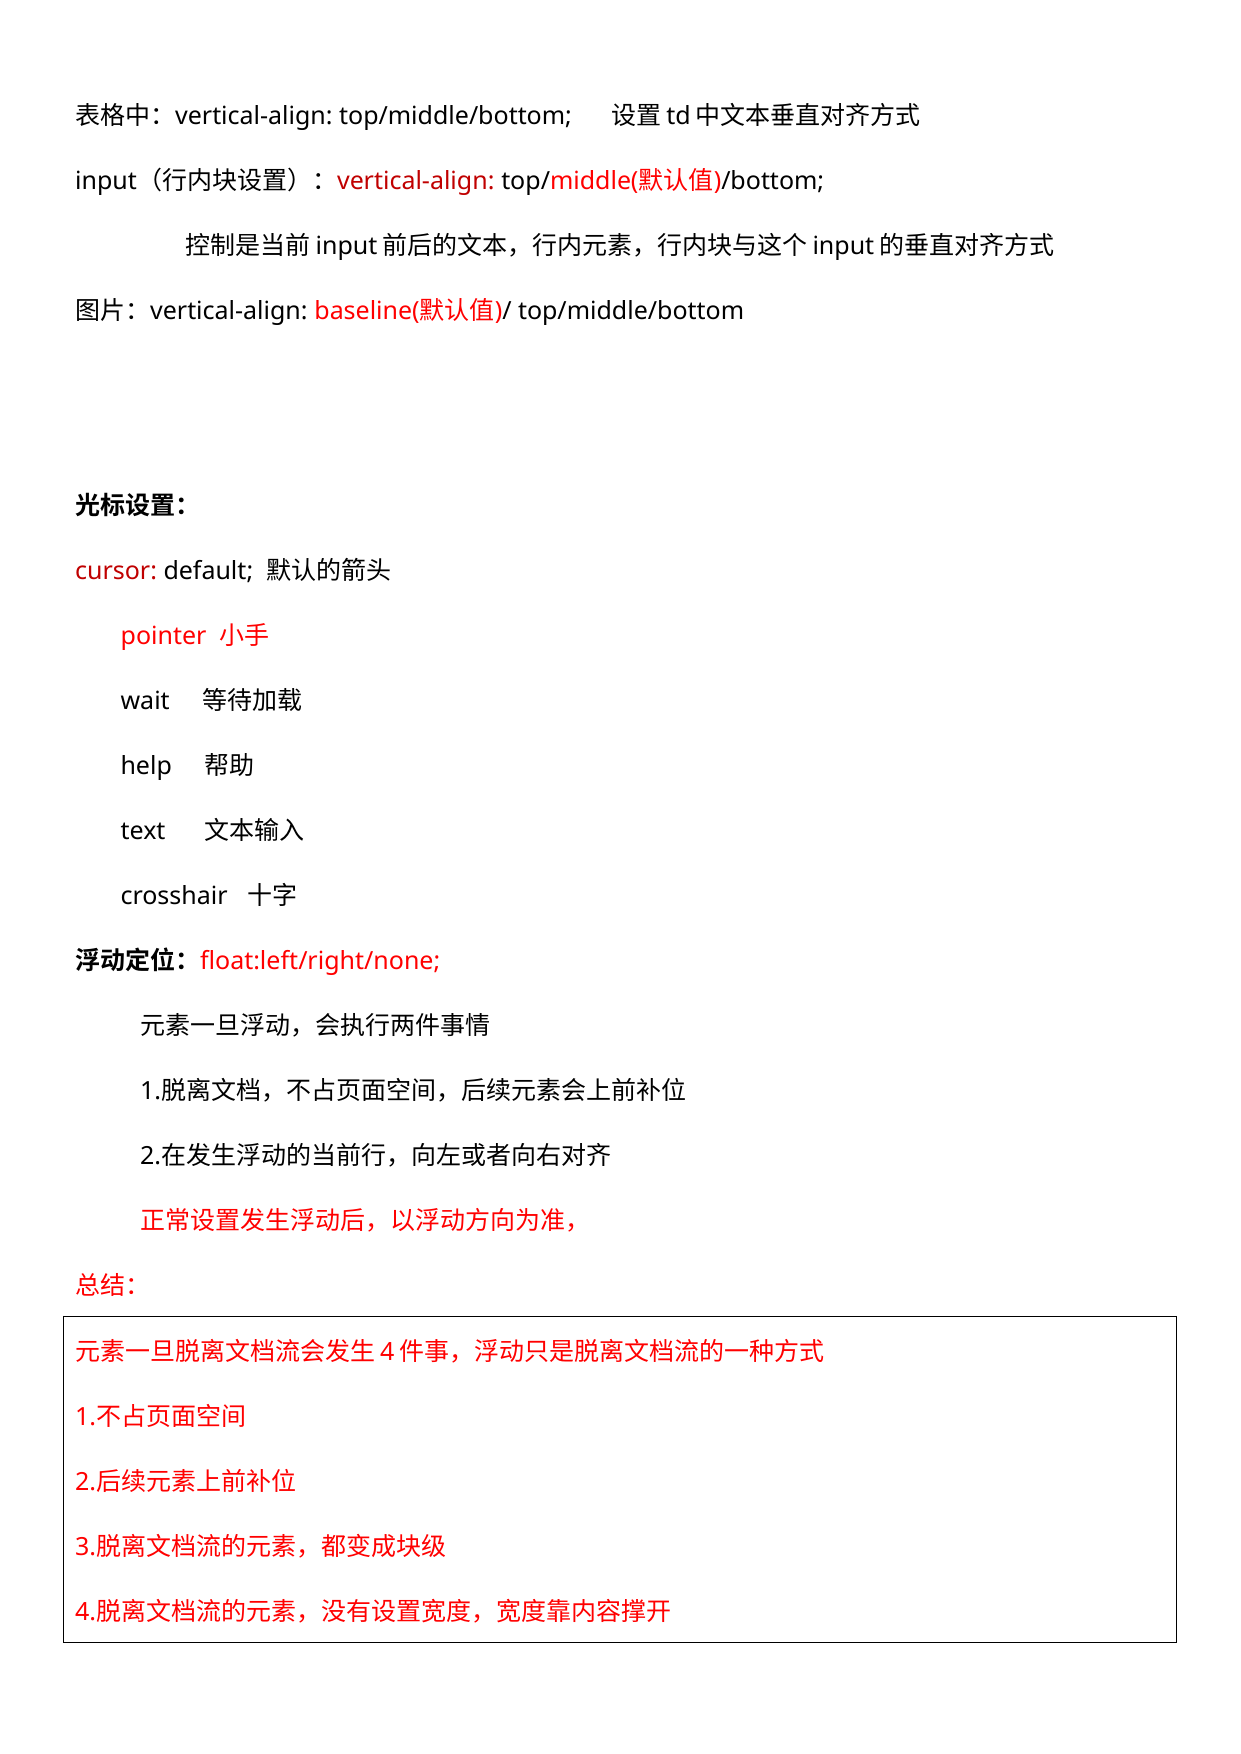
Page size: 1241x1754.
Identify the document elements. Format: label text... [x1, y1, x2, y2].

text text 文本输入 [75, 796, 1165, 861]
text pointer 小手 [75, 601, 1165, 666]
text 元素一旦浮动，会执行两件事情 [75, 991, 1165, 1056]
text 总结： [75, 1251, 1165, 1316]
text 光标设置： [75, 471, 1165, 536]
text 图片：vertical-align: baseline(默认值)/ top/middle/bottom [75, 276, 1165, 341]
text 浮动定位：float:left/right/none; [75, 926, 1165, 991]
text crosshair 十字 [75, 861, 1165, 926]
text help 帮助 [75, 731, 1165, 796]
text cursor: default; 默认的箭头 [75, 536, 1165, 601]
text 2.在发生浮动的当前行，向左或者向右对齐 [75, 1121, 1165, 1186]
text 控制是当前input前后的文本，行内元素，行内块与这个input的垂直对齐方式 [75, 211, 1165, 276]
text 正常设置发生浮动后，以浮动方向为准， [75, 1186, 1165, 1251]
text 表格中：vertical-align: top/middle/bottom; 设置td中文本垂直对齐方式 [75, 81, 1165, 146]
text wait 等待加载 [75, 666, 1165, 731]
text 1.脱离文档，不占页面空间，后续元素会上前补位 [75, 1056, 1165, 1121]
text input（行内块设置）：vertical-align: top/middle(默认值)/bottom; [75, 146, 1165, 211]
table_header 元素一旦脱离文档流会发生4件事，浮动只是脱离文档流的一种方式 1.不占页面空间 2.后续元素上前补位 3.脱离文档流的元素，都变成块级 4.脱离文档流的元素，没有设置宽度，宽度靠内容撑开 [64, 1317, 1176, 1642]
